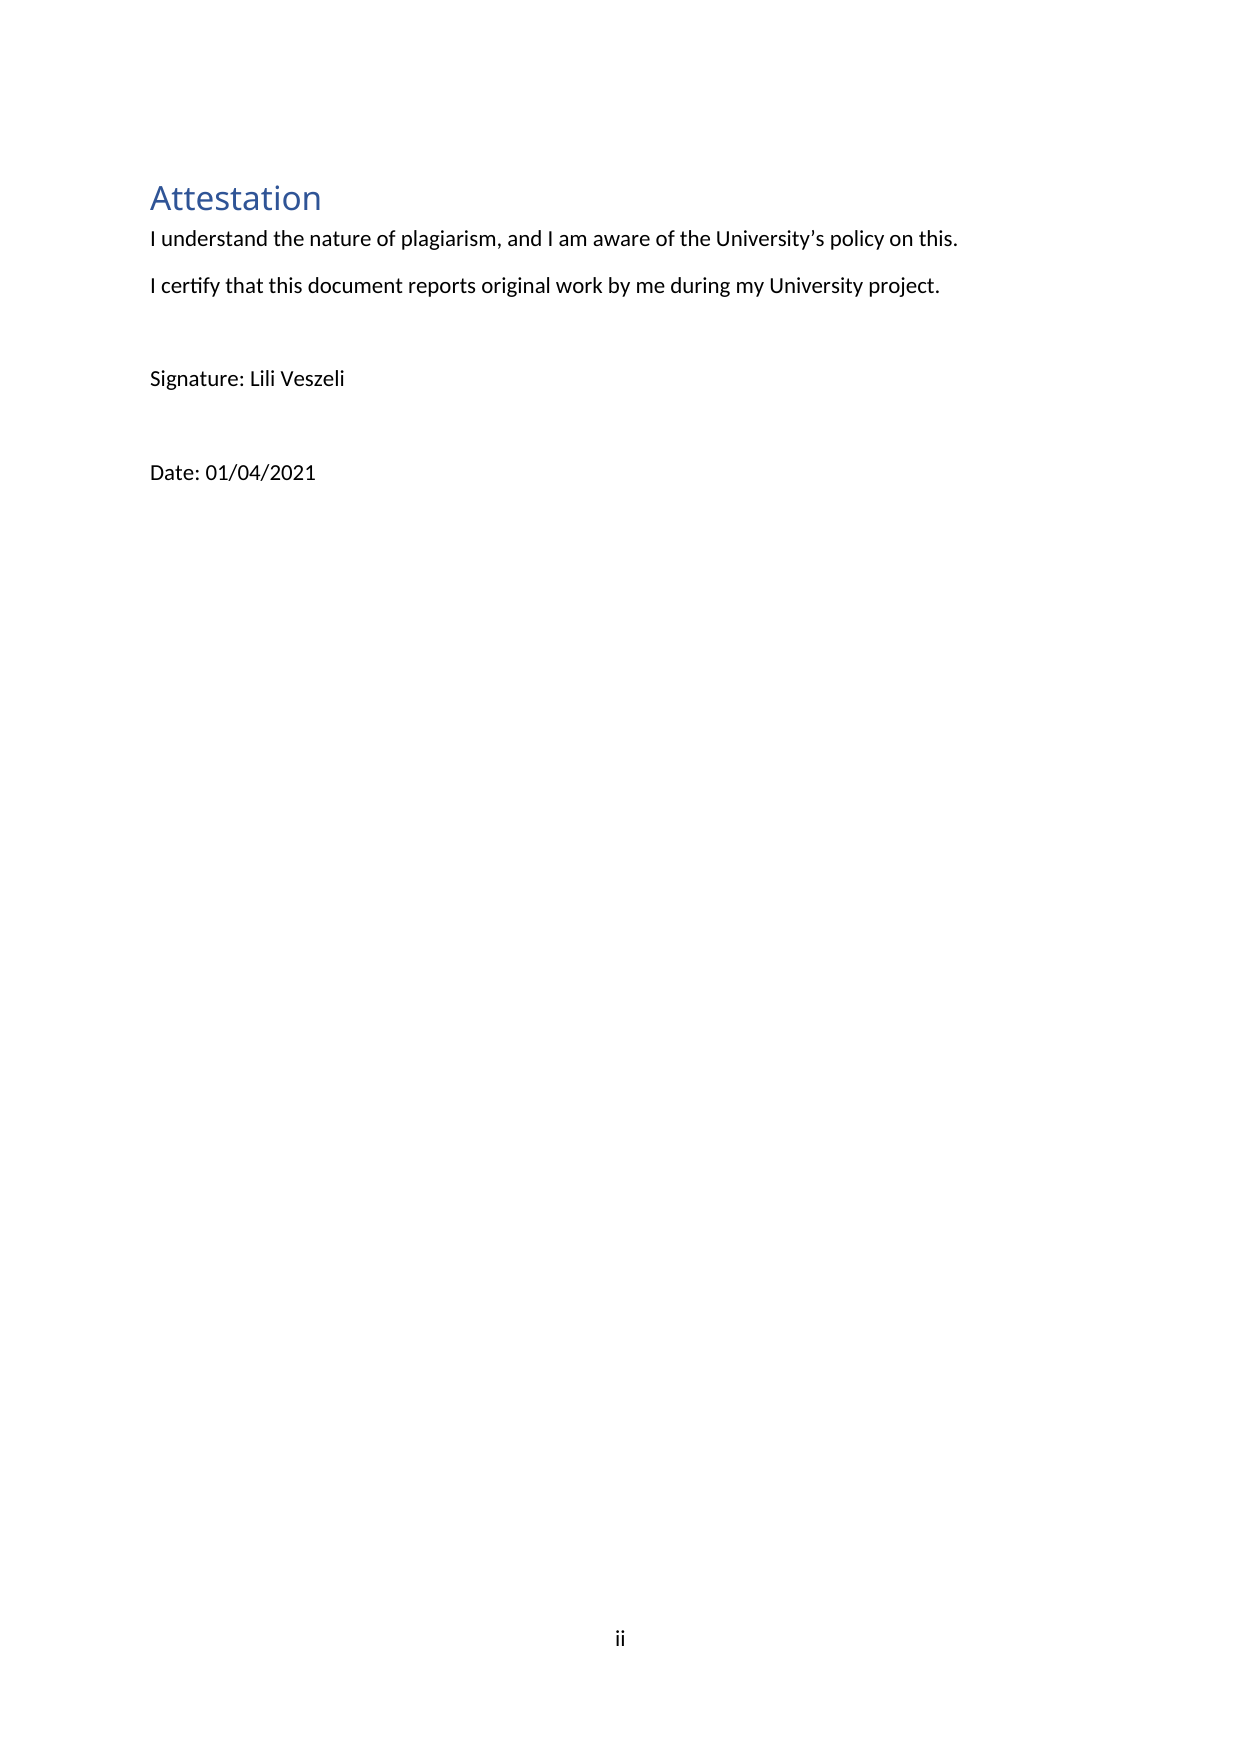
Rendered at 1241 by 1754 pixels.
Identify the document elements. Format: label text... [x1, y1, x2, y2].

subtitle Attestation [150, 175, 1090, 220]
text Signature: Lili Veszeli [150, 364, 1090, 393]
text I understand the nature of plagiarism, and I am aware of the University’s policy on this. [150, 224, 1090, 252]
text I certify that this document reports original work by me during my University project. [150, 271, 1090, 299]
text Date: 01/04/2021 [150, 458, 1090, 486]
